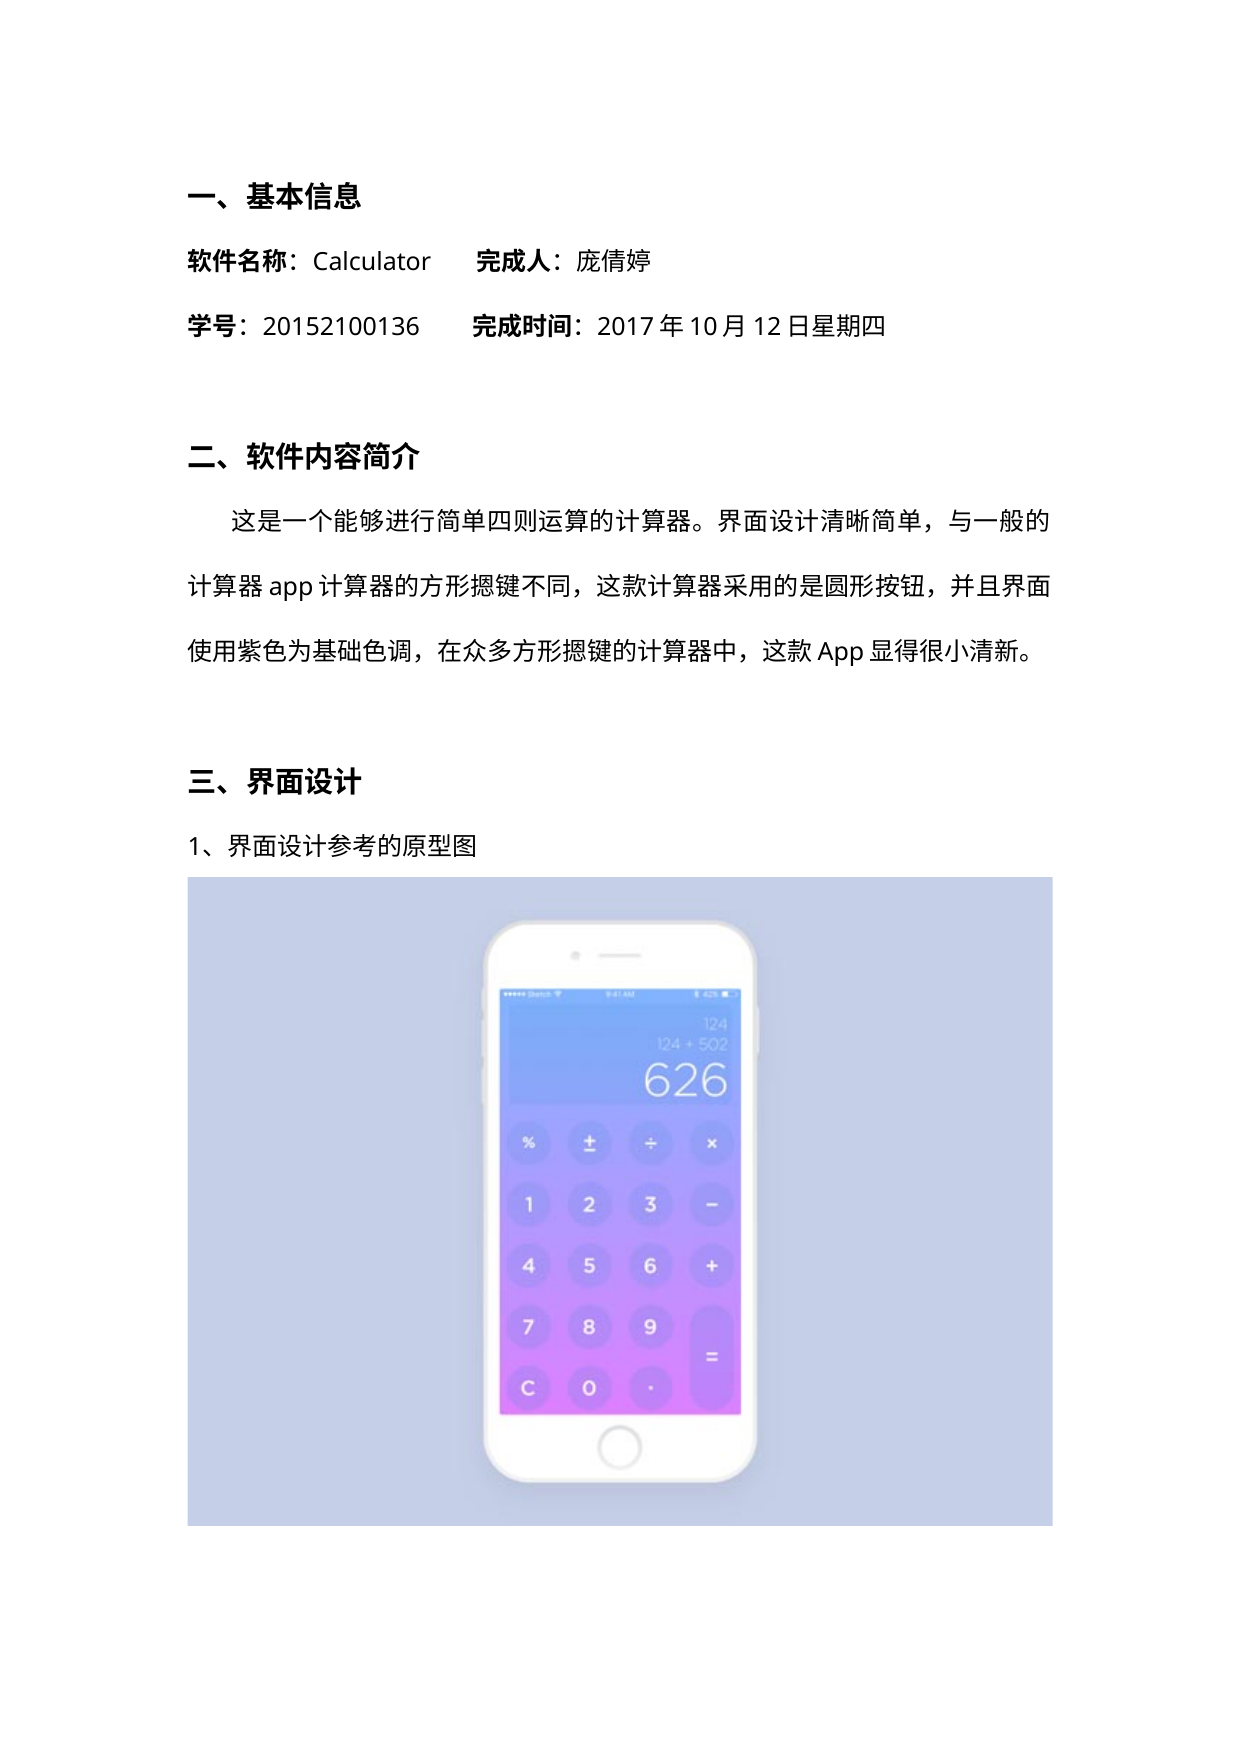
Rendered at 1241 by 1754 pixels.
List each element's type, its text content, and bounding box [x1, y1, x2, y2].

text 软件名称：Calculator 完成人：庞倩婷 [187, 227, 1053, 292]
text 二、软件内容简介 [187, 422, 1053, 487]
text 三、界面设计 [187, 747, 1053, 812]
text 这是一个能够进行简单四则运算的计算器。界面设计清晰简单，与一般的计算器app计算器的方形摁键不同，这款计算器采用的是圆形按钮，并且界面使用紫色为基础色调，在众多方形摁键的计算器中，这款App显得很小清新。 [187, 487, 1053, 682]
text 1、界面设计参考的原型图 [187, 812, 1053, 877]
text 一、基本信息 [187, 162, 1053, 227]
text 学号：20152100136 完成时间：2017年10月12日星期四 [187, 292, 1053, 357]
picture [187, 877, 1053, 1526]
